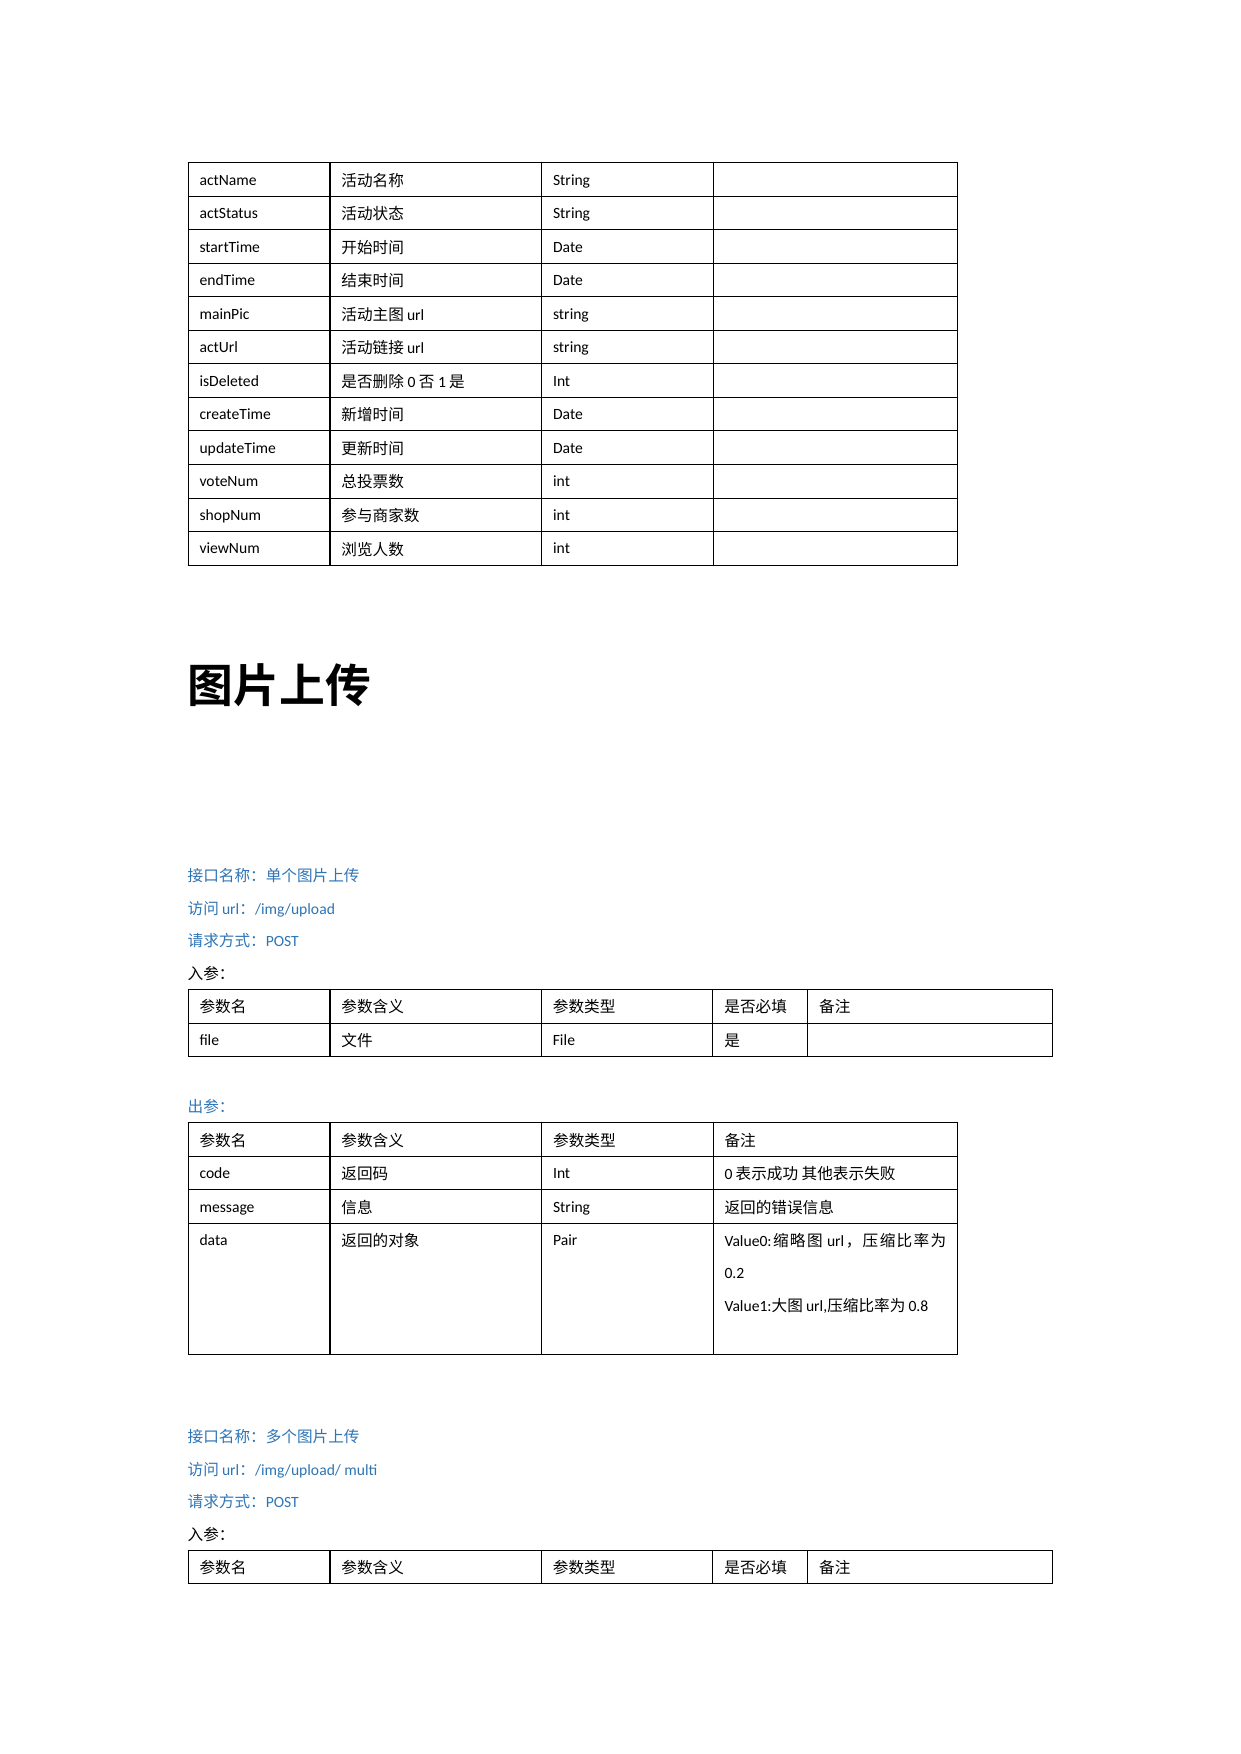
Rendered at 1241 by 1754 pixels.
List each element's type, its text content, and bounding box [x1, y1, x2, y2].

table_cell code [189, 1157, 329, 1189]
table_cell [714, 264, 957, 296]
table_cell 是 [713, 1024, 807, 1056]
table_cell [714, 197, 957, 229]
table_cell 返回码 [331, 1157, 541, 1189]
text 访问url：/img/upload/ multi [187, 1452, 1053, 1485]
table_cell [714, 398, 957, 430]
table_cell [714, 297, 957, 330]
table_cell String [542, 1190, 713, 1223]
table_cell File [542, 1024, 712, 1056]
table_cell 信息 [331, 1190, 541, 1223]
text 入参： [187, 956, 1053, 989]
table_cell Date [542, 264, 713, 296]
table_cell 结束时间 [331, 264, 541, 296]
table_header 是否必填 [713, 990, 807, 1022]
text 入参： [187, 1517, 1053, 1550]
table_cell 参与商家数 [331, 499, 541, 531]
table_cell Date [542, 230, 713, 263]
table_cell Date [542, 431, 713, 464]
table_cell [808, 1024, 1052, 1056]
table_header 参数类型 [542, 1551, 712, 1583]
table_cell int [542, 532, 713, 564]
table_cell Date [542, 398, 713, 430]
table_cell Pair [542, 1224, 713, 1354]
text 出参： [187, 1089, 1053, 1122]
table_cell int [542, 465, 713, 497]
text 接口名称：单个图片上传 [187, 859, 1053, 891]
table_header 参数名 [189, 990, 329, 1022]
table_cell Int [542, 364, 713, 397]
table_cell [714, 499, 957, 531]
table_cell String [542, 197, 713, 229]
table_cell [714, 230, 957, 263]
text 接口名称：多个图片上传 [187, 1420, 1053, 1452]
table_cell String [542, 163, 713, 196]
table_cell 总投票数 [331, 465, 541, 497]
table_cell 活动主图url [331, 297, 541, 330]
table_cell [714, 163, 957, 196]
text 请求方式：POST [187, 924, 1053, 956]
table_cell 浏览人数 [331, 532, 541, 564]
table_cell 是否删除 0 否 1是 [331, 364, 541, 397]
table_cell Int [542, 1157, 713, 1189]
table_cell 0表示成功 其他表示失败 [714, 1157, 957, 1189]
table_cell 返回的错误信息 [714, 1190, 957, 1223]
table_cell 更新时间 [331, 431, 541, 464]
table_cell [714, 331, 957, 363]
table_cell 文件 [331, 1024, 541, 1056]
table_cell [714, 431, 957, 464]
table_header 备注 [808, 1551, 1052, 1583]
table_cell int [542, 499, 713, 531]
table_cell 活动链接url [331, 331, 541, 363]
table_cell Value0:缩略图url，压缩比率为0.2 Value1:大图url,压缩比率为0.8 [714, 1224, 957, 1354]
table_cell [714, 364, 957, 397]
table_cell 返回的对象 [331, 1224, 541, 1354]
table_header 参数含义 [331, 1551, 541, 1583]
table_cell string [542, 297, 713, 330]
table_cell file [189, 1024, 329, 1056]
text 访问url：/img/upload [187, 891, 1053, 924]
table_cell 活动状态 [331, 197, 541, 229]
table_header 备注 [808, 990, 1052, 1022]
table_header 是否必填 [713, 1551, 807, 1583]
text 请求方式：POST [187, 1485, 1053, 1517]
table_header 参数类型 [542, 1123, 713, 1156]
table_cell data [189, 1224, 329, 1354]
table_cell [714, 532, 957, 564]
table_header 参数含义 [331, 1123, 541, 1156]
table_cell 新增时间 [331, 398, 541, 430]
table_cell [714, 465, 957, 497]
table_cell 开始时间 [331, 230, 541, 263]
table_cell 活动名称 [331, 163, 541, 196]
table_header 备注 [714, 1123, 957, 1156]
table_header 参数含义 [331, 990, 541, 1022]
table_header 参数类型 [542, 990, 712, 1022]
table_header 参数名 [189, 1123, 329, 1156]
subtitle 图片上传 [187, 633, 1053, 731]
table_header 参数名 [189, 1551, 329, 1583]
table_cell string [542, 331, 713, 363]
